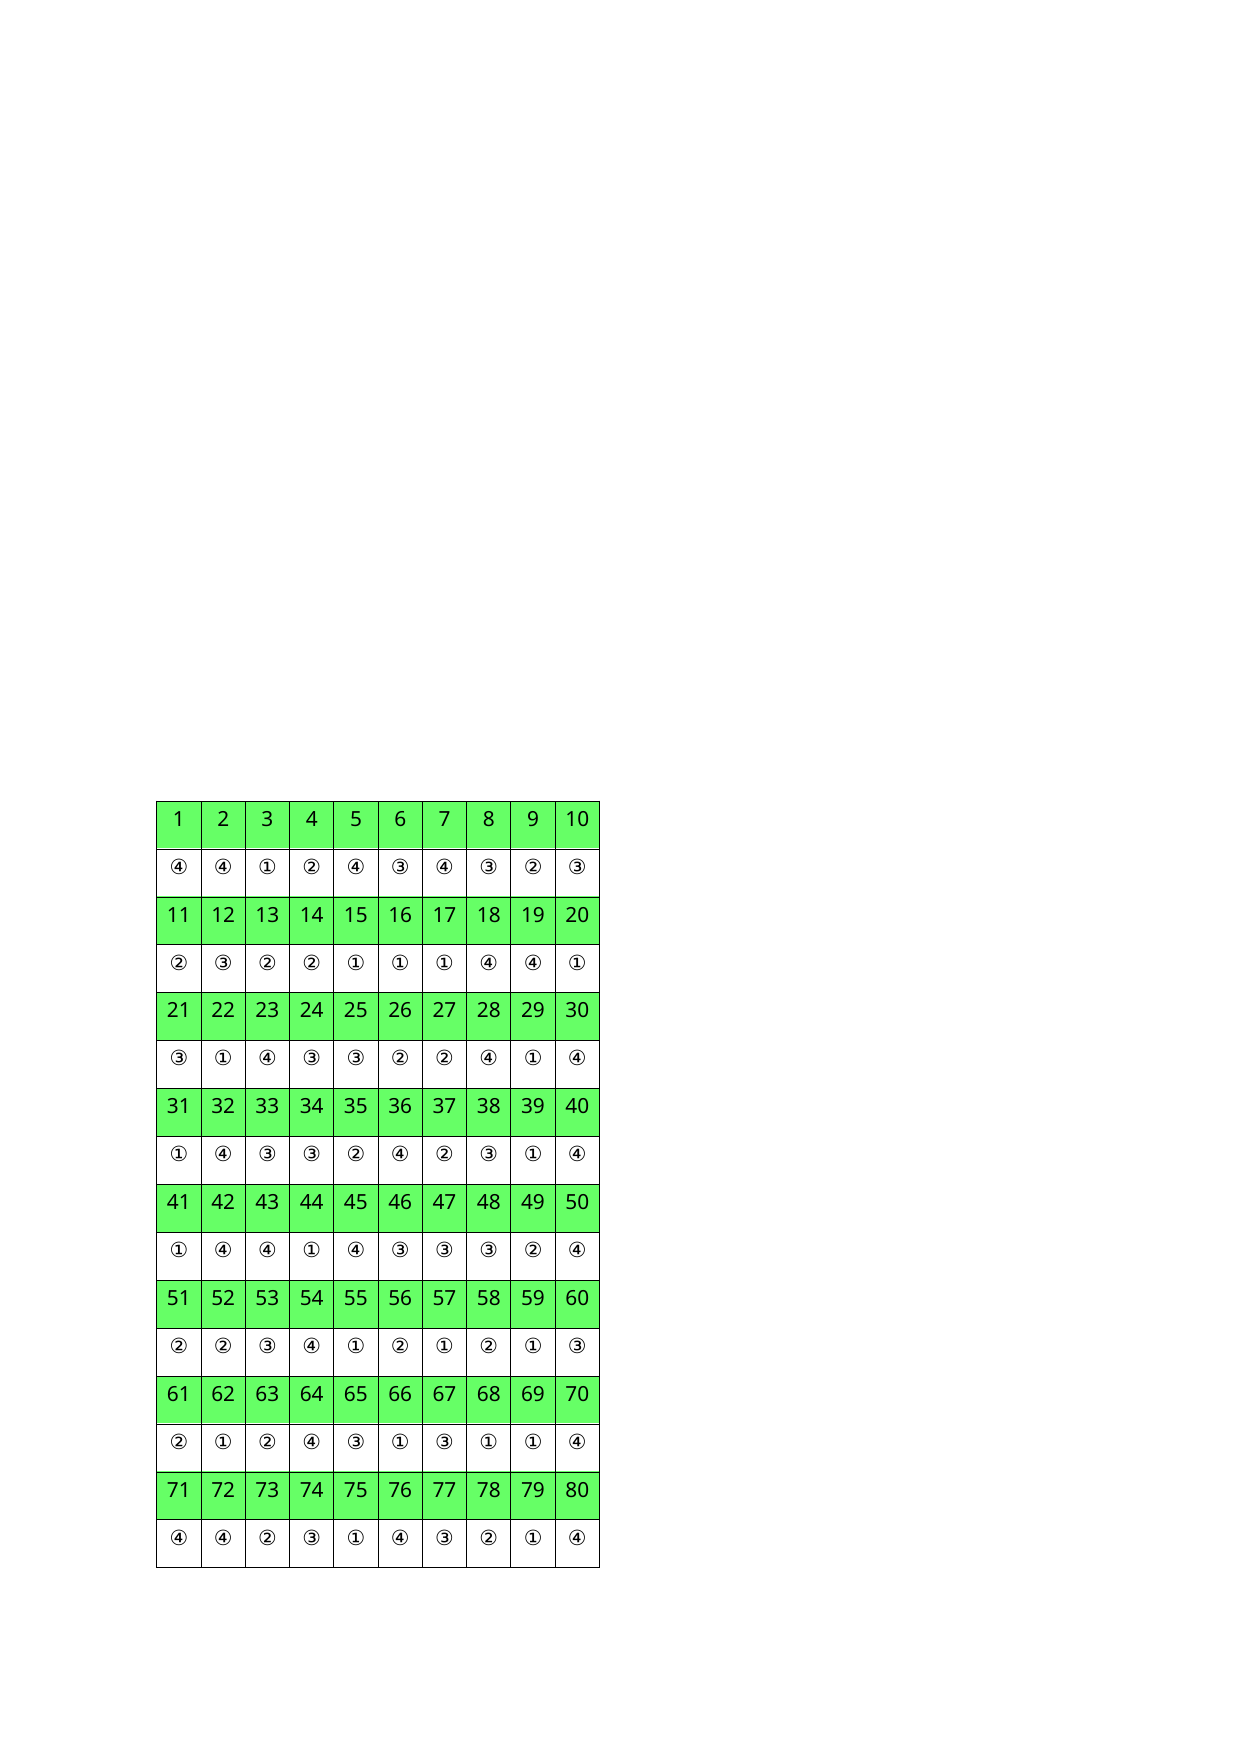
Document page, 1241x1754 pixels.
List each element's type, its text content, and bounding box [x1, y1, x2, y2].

table_cell 48 [467, 1185, 510, 1232]
table_cell ④ [334, 1233, 378, 1280]
table_cell 40 [556, 1089, 599, 1136]
table_header 6 [379, 802, 422, 848]
table_cell ① [157, 1137, 201, 1184]
table_cell 77 [423, 1473, 466, 1519]
table_cell ② [246, 945, 289, 992]
table_cell ② [290, 850, 333, 896]
table_cell ② [246, 1520, 289, 1567]
table_cell 18 [467, 898, 510, 944]
table_cell 64 [290, 1377, 333, 1423]
table_cell ① [334, 1520, 378, 1567]
table_cell 33 [246, 1089, 289, 1136]
table_cell ④ [423, 850, 466, 896]
table_cell ① [423, 945, 466, 992]
table_cell ④ [467, 1041, 510, 1088]
table_cell 60 [556, 1281, 599, 1328]
table_cell 80 [556, 1473, 599, 1519]
table_cell ④ [157, 1520, 201, 1567]
table_cell ③ [157, 1041, 201, 1088]
table_cell 12 [202, 898, 245, 944]
table_cell 11 [157, 898, 201, 944]
table_cell ④ [556, 1041, 599, 1088]
table_cell ④ [467, 945, 510, 992]
table_cell ④ [202, 1137, 245, 1184]
table_cell 13 [246, 898, 289, 944]
table_cell ① [511, 1137, 555, 1184]
table_cell 62 [202, 1377, 245, 1423]
table_cell 78 [467, 1473, 510, 1519]
table_cell ④ [202, 1233, 245, 1280]
table_cell 27 [423, 993, 466, 1040]
table_cell 59 [511, 1281, 555, 1328]
table_cell ③ [290, 1137, 333, 1184]
table_cell 37 [423, 1089, 466, 1136]
table_cell 16 [379, 898, 422, 944]
table_cell ① [511, 1425, 555, 1471]
table_cell ② [202, 1329, 245, 1376]
table_cell ① [379, 945, 422, 992]
table_header 4 [290, 802, 333, 848]
table_cell ① [511, 1329, 555, 1376]
table_cell ① [202, 1425, 245, 1471]
table_cell ④ [202, 850, 245, 896]
table_cell ③ [290, 1520, 333, 1567]
table_cell ④ [556, 1425, 599, 1471]
table_cell 55 [334, 1281, 378, 1328]
table_cell 49 [511, 1185, 555, 1232]
table_cell 61 [157, 1377, 201, 1423]
table_cell 38 [467, 1089, 510, 1136]
table_cell ④ [379, 1520, 422, 1567]
table_cell ④ [246, 1233, 289, 1280]
table_cell ④ [511, 945, 555, 992]
table_cell ③ [202, 945, 245, 992]
table_header 3 [246, 802, 289, 848]
table_cell 79 [511, 1473, 555, 1519]
table_cell ② [423, 1137, 466, 1184]
table_cell ④ [246, 1041, 289, 1088]
table_cell ③ [423, 1425, 466, 1471]
table_cell ③ [334, 1425, 378, 1471]
table_cell 39 [511, 1089, 555, 1136]
table_cell ③ [467, 1137, 510, 1184]
table_cell 36 [379, 1089, 422, 1136]
table_cell 21 [157, 993, 201, 1040]
table_header 7 [423, 802, 466, 848]
table_cell 65 [334, 1377, 378, 1423]
table_cell 31 [157, 1089, 201, 1136]
table_cell 26 [379, 993, 422, 1040]
table_cell 63 [246, 1377, 289, 1423]
table_cell ① [246, 850, 289, 896]
table_cell 52 [202, 1281, 245, 1328]
table_header 9 [511, 802, 555, 848]
table_cell ① [379, 1425, 422, 1471]
table_cell ① [157, 1233, 201, 1280]
table_cell 46 [379, 1185, 422, 1232]
table_cell 42 [202, 1185, 245, 1232]
table_cell ② [290, 945, 333, 992]
table_cell ① [511, 1041, 555, 1088]
table_cell ③ [334, 1041, 378, 1088]
table_cell ① [511, 1520, 555, 1567]
table_cell ① [290, 1233, 333, 1280]
table_cell 66 [379, 1377, 422, 1423]
table_cell ④ [556, 1233, 599, 1280]
table_cell 76 [379, 1473, 422, 1519]
table_cell 25 [334, 993, 378, 1040]
table_cell ④ [334, 850, 378, 896]
table_cell ② [246, 1425, 289, 1471]
table_cell ① [467, 1425, 510, 1471]
table_cell ④ [379, 1137, 422, 1184]
table_cell ④ [202, 1520, 245, 1567]
table_cell ③ [467, 850, 510, 896]
table_cell ③ [379, 1233, 422, 1280]
table_cell ③ [423, 1520, 466, 1567]
table_cell 50 [556, 1185, 599, 1232]
table_cell 56 [379, 1281, 422, 1328]
table_cell 44 [290, 1185, 333, 1232]
table_cell 67 [423, 1377, 466, 1423]
table_cell ② [157, 945, 201, 992]
table_cell 43 [246, 1185, 289, 1232]
table_cell 69 [511, 1377, 555, 1423]
table_cell 19 [511, 898, 555, 944]
table_cell 34 [290, 1089, 333, 1136]
table_cell ③ [556, 1329, 599, 1376]
table_header 1 [157, 802, 201, 848]
table_cell ② [423, 1041, 466, 1088]
table_cell 24 [290, 993, 333, 1040]
table_cell 75 [334, 1473, 378, 1519]
table_cell ④ [556, 1520, 599, 1567]
table_cell 57 [423, 1281, 466, 1328]
table_cell 70 [556, 1377, 599, 1423]
table_cell ④ [556, 1137, 599, 1184]
table_cell ② [379, 1329, 422, 1376]
table_cell ④ [290, 1425, 333, 1471]
table_cell 47 [423, 1185, 466, 1232]
table_cell ① [334, 1329, 378, 1376]
table_cell ③ [556, 850, 599, 896]
table_cell 53 [246, 1281, 289, 1328]
table_cell 14 [290, 898, 333, 944]
table_cell 17 [423, 898, 466, 944]
table_cell 73 [246, 1473, 289, 1519]
table_cell ② [334, 1137, 378, 1184]
table_cell ④ [290, 1329, 333, 1376]
table_cell ③ [246, 1137, 289, 1184]
table_cell 23 [246, 993, 289, 1040]
table_cell ② [157, 1425, 201, 1471]
table_cell ③ [379, 850, 422, 896]
table_cell ① [202, 1041, 245, 1088]
table_cell ② [467, 1520, 510, 1567]
table_cell ② [467, 1329, 510, 1376]
table_header 5 [334, 802, 378, 848]
table_header 2 [202, 802, 245, 848]
table_cell 74 [290, 1473, 333, 1519]
table_cell ④ [157, 850, 201, 896]
table_cell 29 [511, 993, 555, 1040]
table_cell ① [556, 945, 599, 992]
table_cell 51 [157, 1281, 201, 1328]
table_cell ③ [423, 1233, 466, 1280]
table_cell 54 [290, 1281, 333, 1328]
table_cell 22 [202, 993, 245, 1040]
table_cell 20 [556, 898, 599, 944]
table_cell ② [511, 850, 555, 896]
table_cell ③ [246, 1329, 289, 1376]
table_cell 45 [334, 1185, 378, 1232]
table_cell ① [423, 1329, 466, 1376]
table_cell ② [157, 1329, 201, 1376]
table_cell 28 [467, 993, 510, 1040]
table_cell ③ [467, 1233, 510, 1280]
table_header 10 [556, 802, 599, 848]
table_cell 41 [157, 1185, 201, 1232]
table_cell ② [511, 1233, 555, 1280]
table_cell ③ [290, 1041, 333, 1088]
table_cell 71 [157, 1473, 201, 1519]
table_cell 15 [334, 898, 378, 944]
table_cell 30 [556, 993, 599, 1040]
table_cell ② [379, 1041, 422, 1088]
table_cell 35 [334, 1089, 378, 1136]
table_cell 72 [202, 1473, 245, 1519]
table_cell 58 [467, 1281, 510, 1328]
table_cell 68 [467, 1377, 510, 1423]
table_cell ① [334, 945, 378, 992]
table_cell 32 [202, 1089, 245, 1136]
table_header 8 [467, 802, 510, 848]
